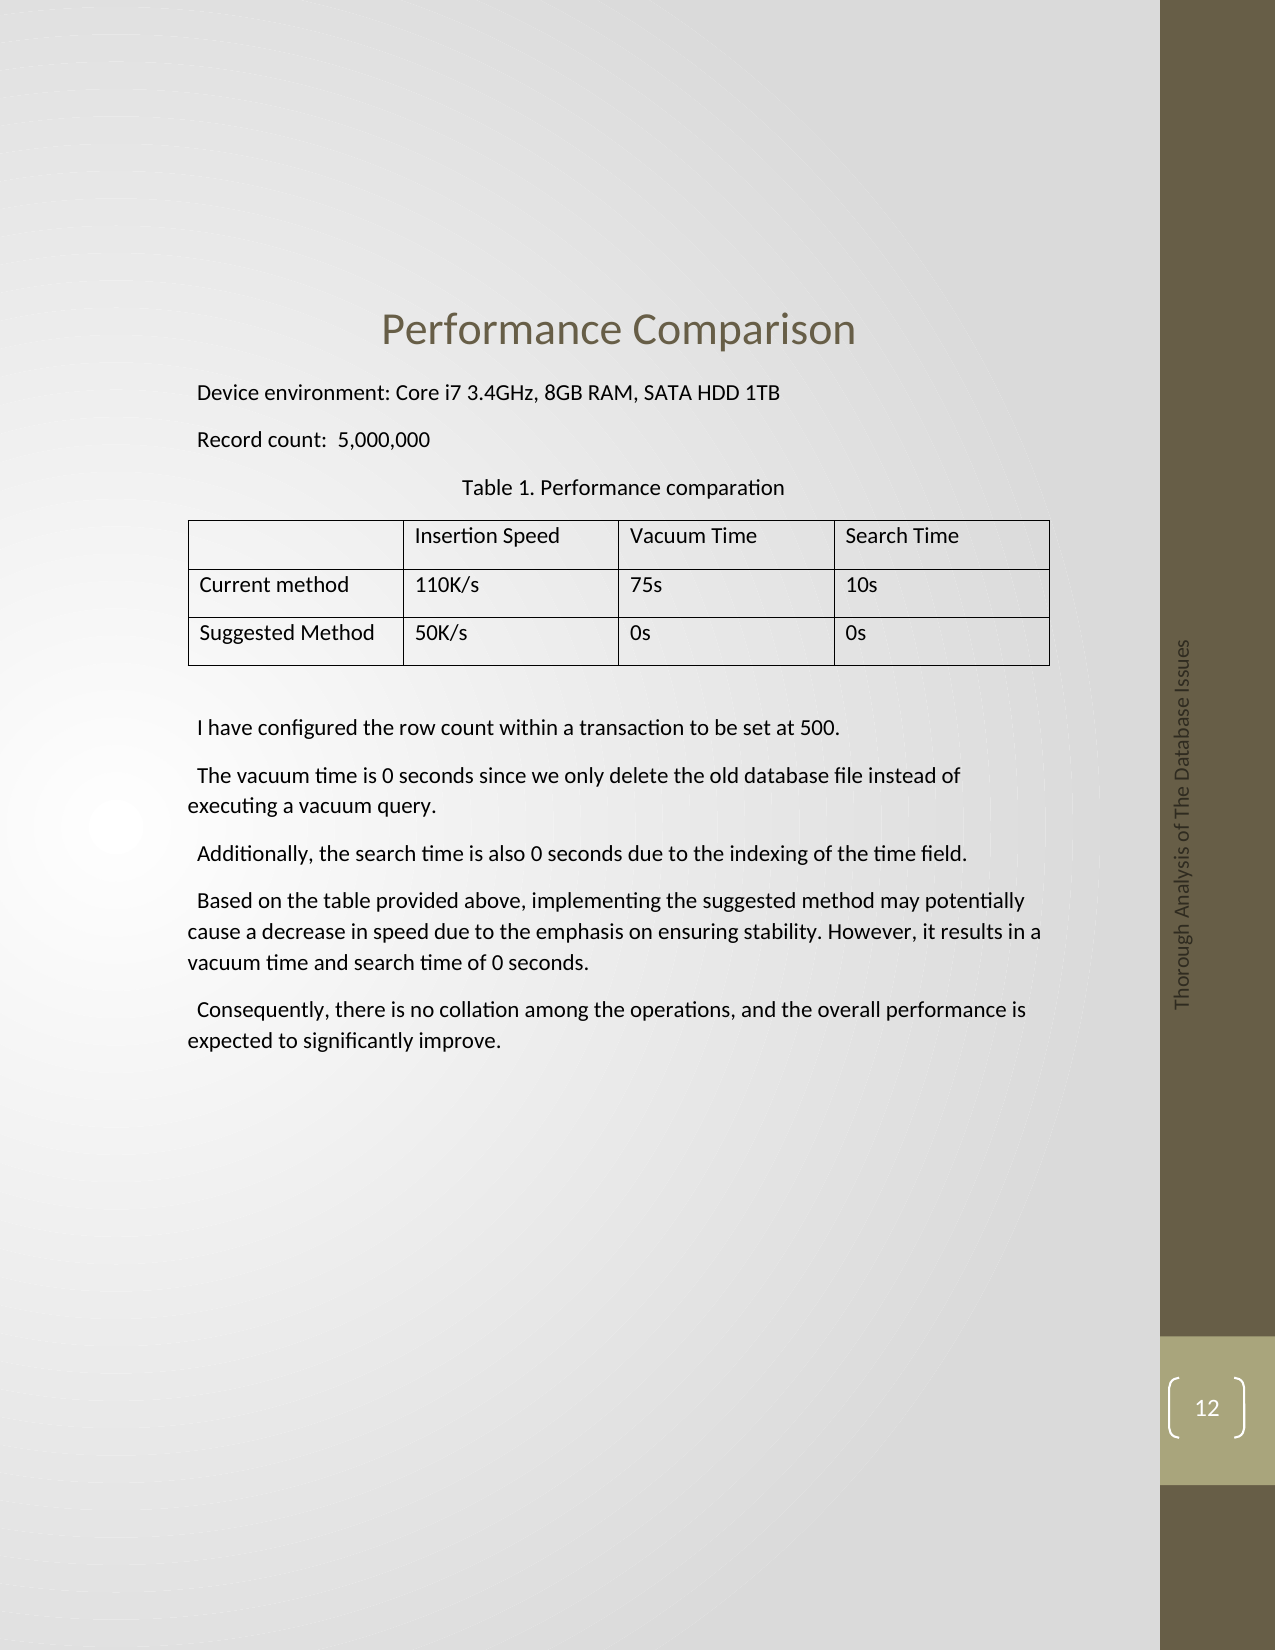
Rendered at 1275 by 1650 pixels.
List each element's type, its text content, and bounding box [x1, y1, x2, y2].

text Table 1. Performance comparation [187, 473, 1050, 501]
table_cell 75s [619, 570, 834, 617]
table_cell Suggested Method [189, 618, 403, 665]
text Additionally, the search time is also 0 seconds due to the indexing of the time field. [187, 839, 1050, 867]
text Device environment: Core i7 3.4GHz, 8GB RAM, SATA HDD 1TB [187, 378, 1050, 406]
table_cell 50K/s [404, 618, 618, 665]
table_cell 0s [619, 618, 834, 665]
text Based on the table provided above, implementing the suggested method may potentially cause a decrease in speed due to the emphasis on ensuring stability. However, it results in a vacuum time and search time of 0 seconds. [187, 886, 1050, 976]
table_cell 0s [835, 618, 1049, 665]
table_header Vacuum Time [619, 521, 834, 569]
text The vacuum time is 0 seconds since we only delete the old database file instead of executing a vacuum query. [187, 761, 1050, 820]
table_cell Current method [189, 570, 403, 617]
table_header Search Time [835, 521, 1049, 569]
table_cell 110K/s [404, 570, 618, 617]
table_header [189, 521, 403, 569]
table_header Insertion Speed [404, 521, 618, 569]
table_cell 10s [835, 570, 1049, 617]
text Consequently, there is no collation among the operations, and the overall performance is expected to significantly improve. [187, 995, 1050, 1054]
text I have configured the row count within a transaction to be set at 500. [187, 713, 1050, 742]
text Performance Comparison [187, 300, 1050, 356]
text Record count: 5,000,000 [187, 426, 1050, 453]
